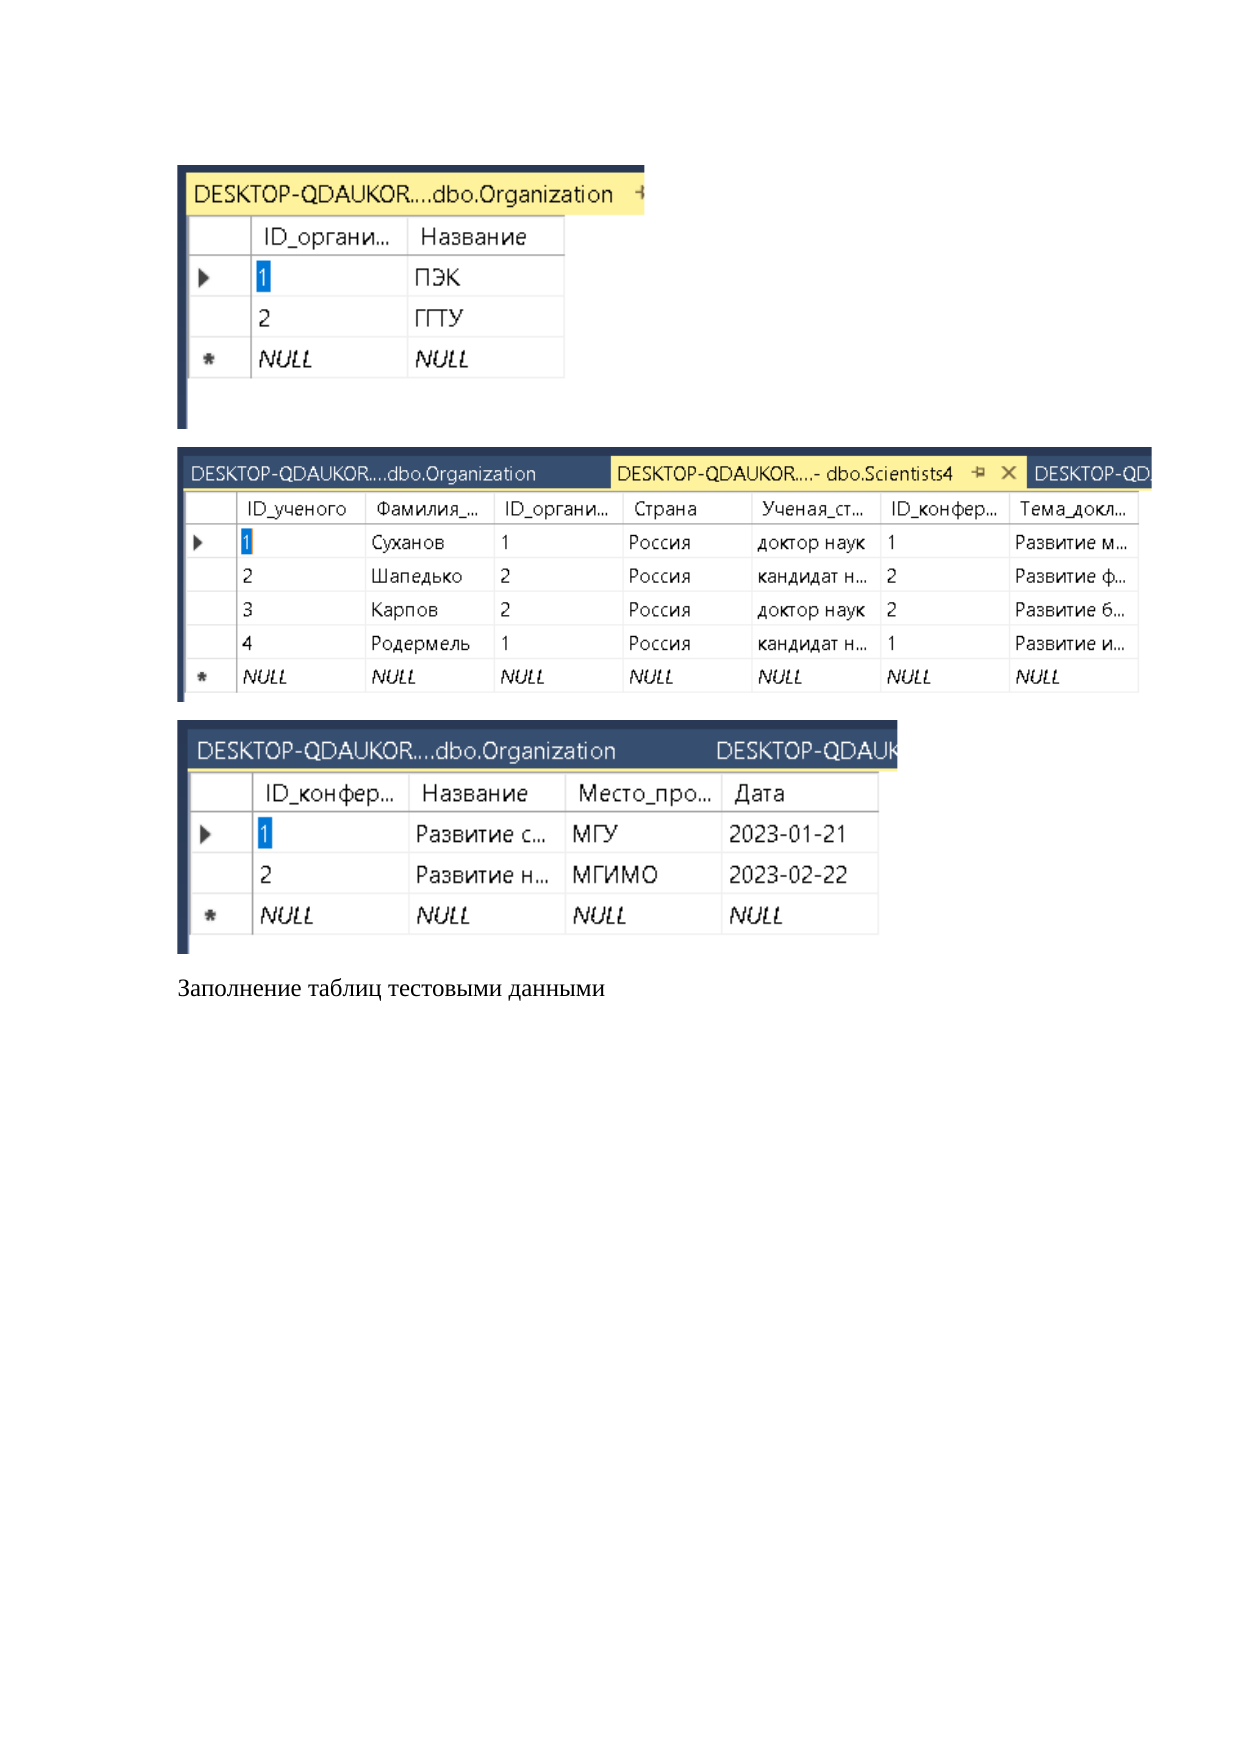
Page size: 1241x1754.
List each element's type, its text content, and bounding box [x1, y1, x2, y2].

picture [177, 447, 1152, 702]
picture [177, 165, 645, 429]
text Заполнение таблиц тестовыми данными [177, 973, 1152, 1001]
picture [177, 720, 898, 954]
